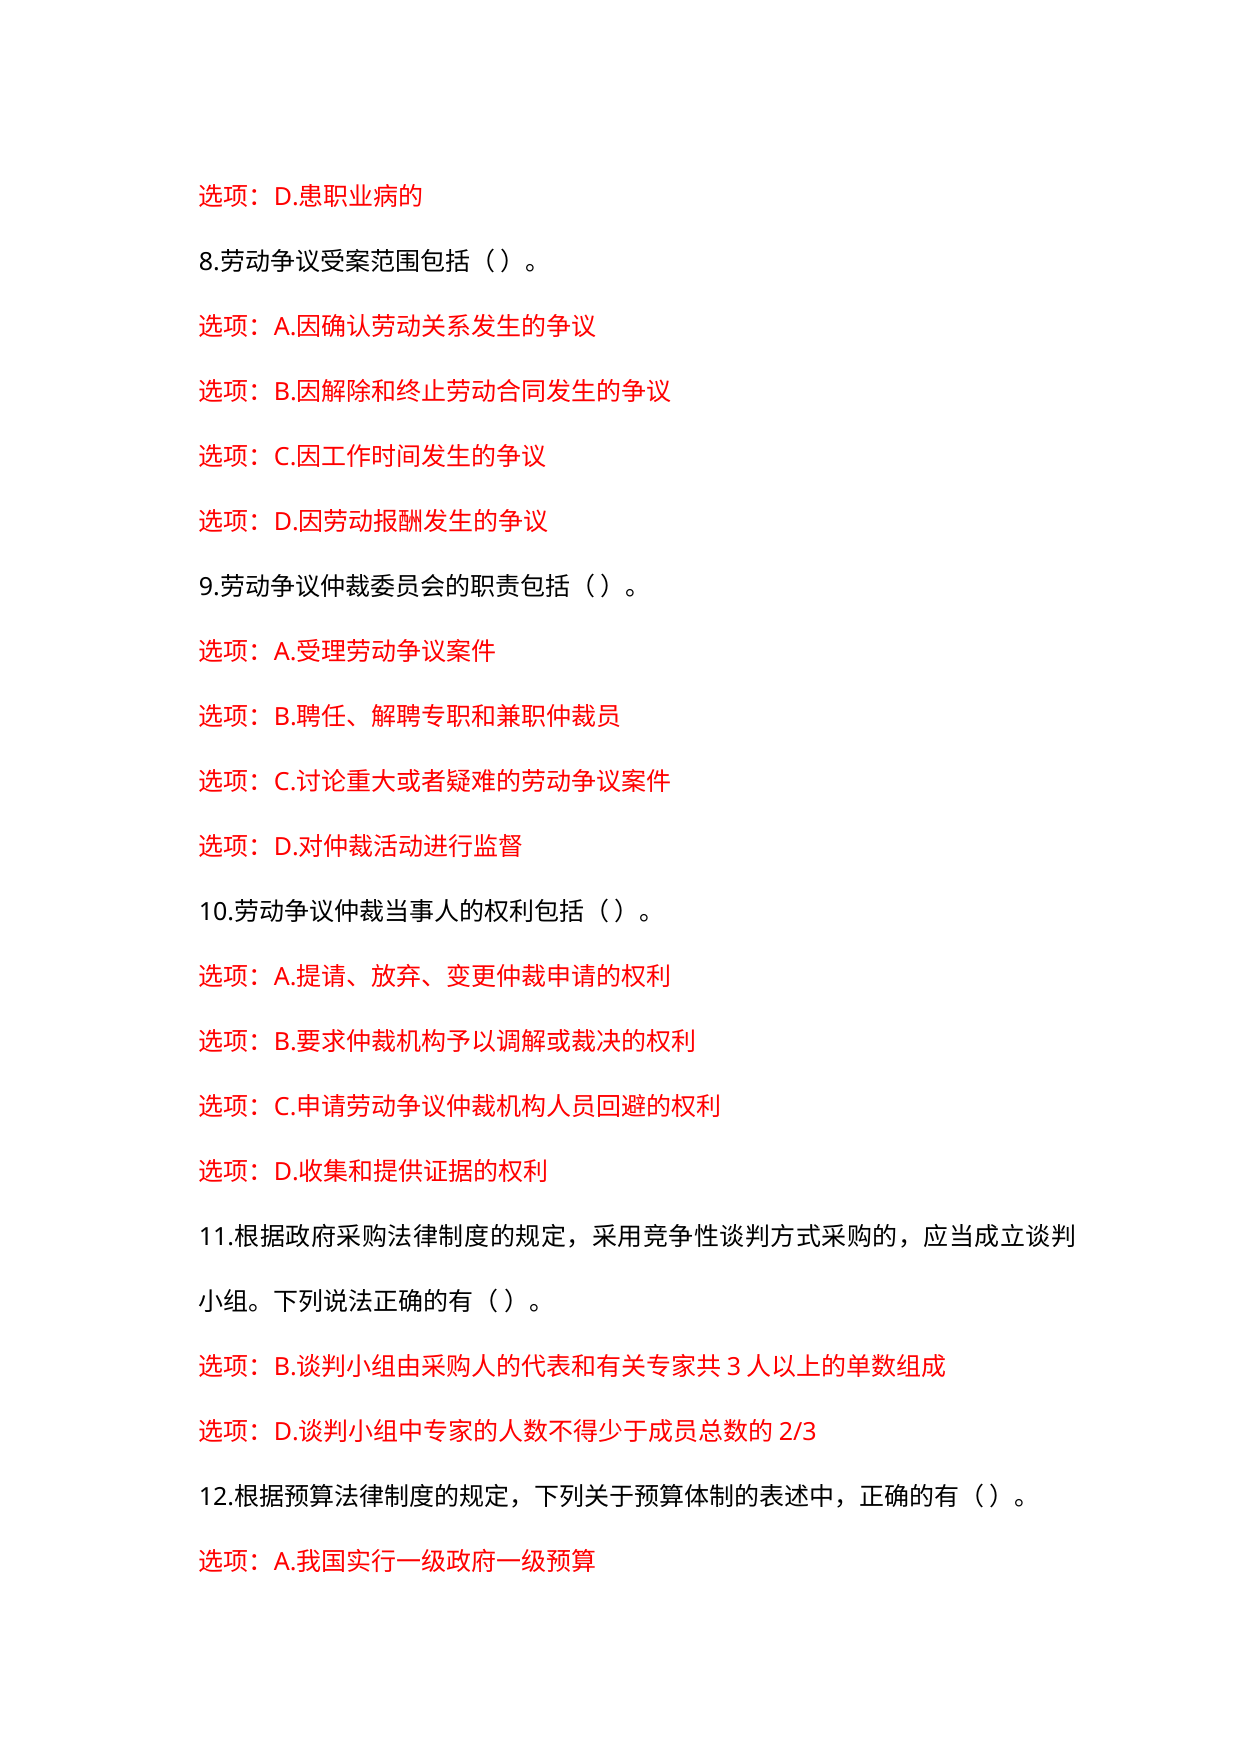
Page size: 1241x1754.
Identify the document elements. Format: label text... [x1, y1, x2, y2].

table_cell 选项：D.收集和提供证据的权利 [188, 1137, 1087, 1202]
table_cell 选项：A.我国实行一级政府一级预算 [188, 1527, 1087, 1592]
table_cell 选项：B.聘任、解聘专职和兼职仲裁员 [188, 682, 1087, 747]
table_cell 选项：D.对仲裁活动进行监督 [188, 812, 1087, 877]
table_cell 10.劳动争议仲裁当事人的权利包括（ ）。 [188, 877, 1087, 942]
table_cell 选项：B.谈判小组由采购人的代表和有关专家共3人以上的单数组成 [188, 1332, 1087, 1397]
table_cell 选项：B.因解除和终止劳动合同发生的争议 [188, 357, 1087, 422]
table_cell 选项：A.因确认劳动关系发生的争议 [188, 292, 1087, 357]
table_cell 选项：C.讨论重大或者疑难的劳动争议案件 [188, 747, 1087, 812]
table_cell 11.根据政府采购法律制度的规定，采用竞争性谈判方式采购的，应当成立谈判小组。下列说法正确的有（ ）。 [188, 1202, 1087, 1332]
table_cell 选项：D.因劳动报酬发生的争议 [188, 487, 1087, 552]
table_cell 12.根据预算法律制度的规定，下列关于预算体制的表述中，正确的有（ ）。 [188, 1462, 1087, 1527]
table_cell 选项：D.谈判小组中专家的人数不得少于成员总数的2/3 [188, 1397, 1087, 1462]
table_cell 选项：C.因工作时间发生的争议 [188, 422, 1087, 487]
table_cell 选项：B.要求仲裁机构予以调解或裁决的权利 [188, 1007, 1087, 1072]
table_cell 8.劳动争议受案范围包括（ ）。 [188, 227, 1087, 292]
table_cell 选项：A.提请、放弃、变更仲裁申请的权利 [188, 942, 1087, 1007]
table_cell 选项：A.受理劳动争议案件 [188, 617, 1087, 682]
table_cell 9.劳动争议仲裁委员会的职责包括（ ）。 [188, 552, 1087, 617]
table_cell 选项：C.申请劳动争议仲裁机构人员回避的权利 [188, 1072, 1087, 1137]
table_cell 选项：D.患职业病的 [188, 162, 1087, 227]
